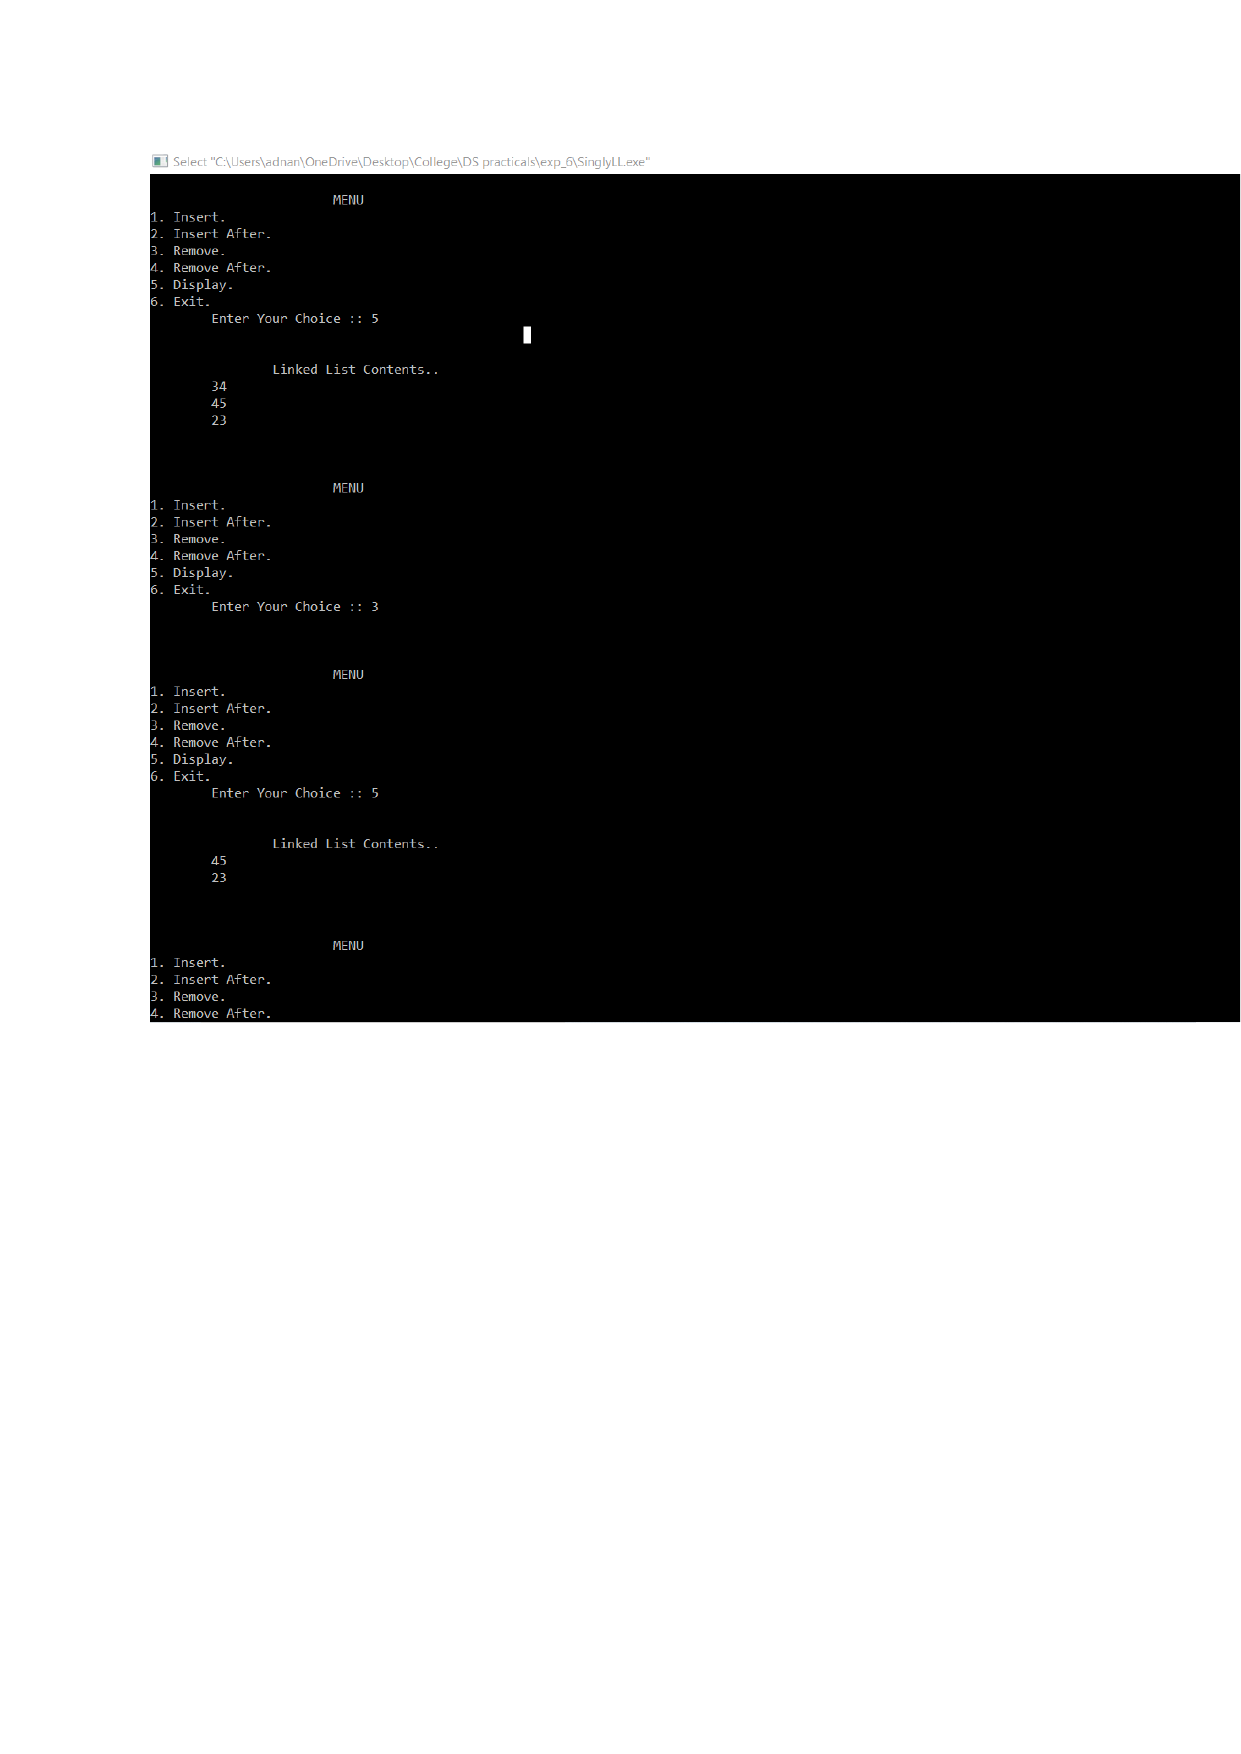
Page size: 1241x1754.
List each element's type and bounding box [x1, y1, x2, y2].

picture [150, 150, 1241, 1023]
